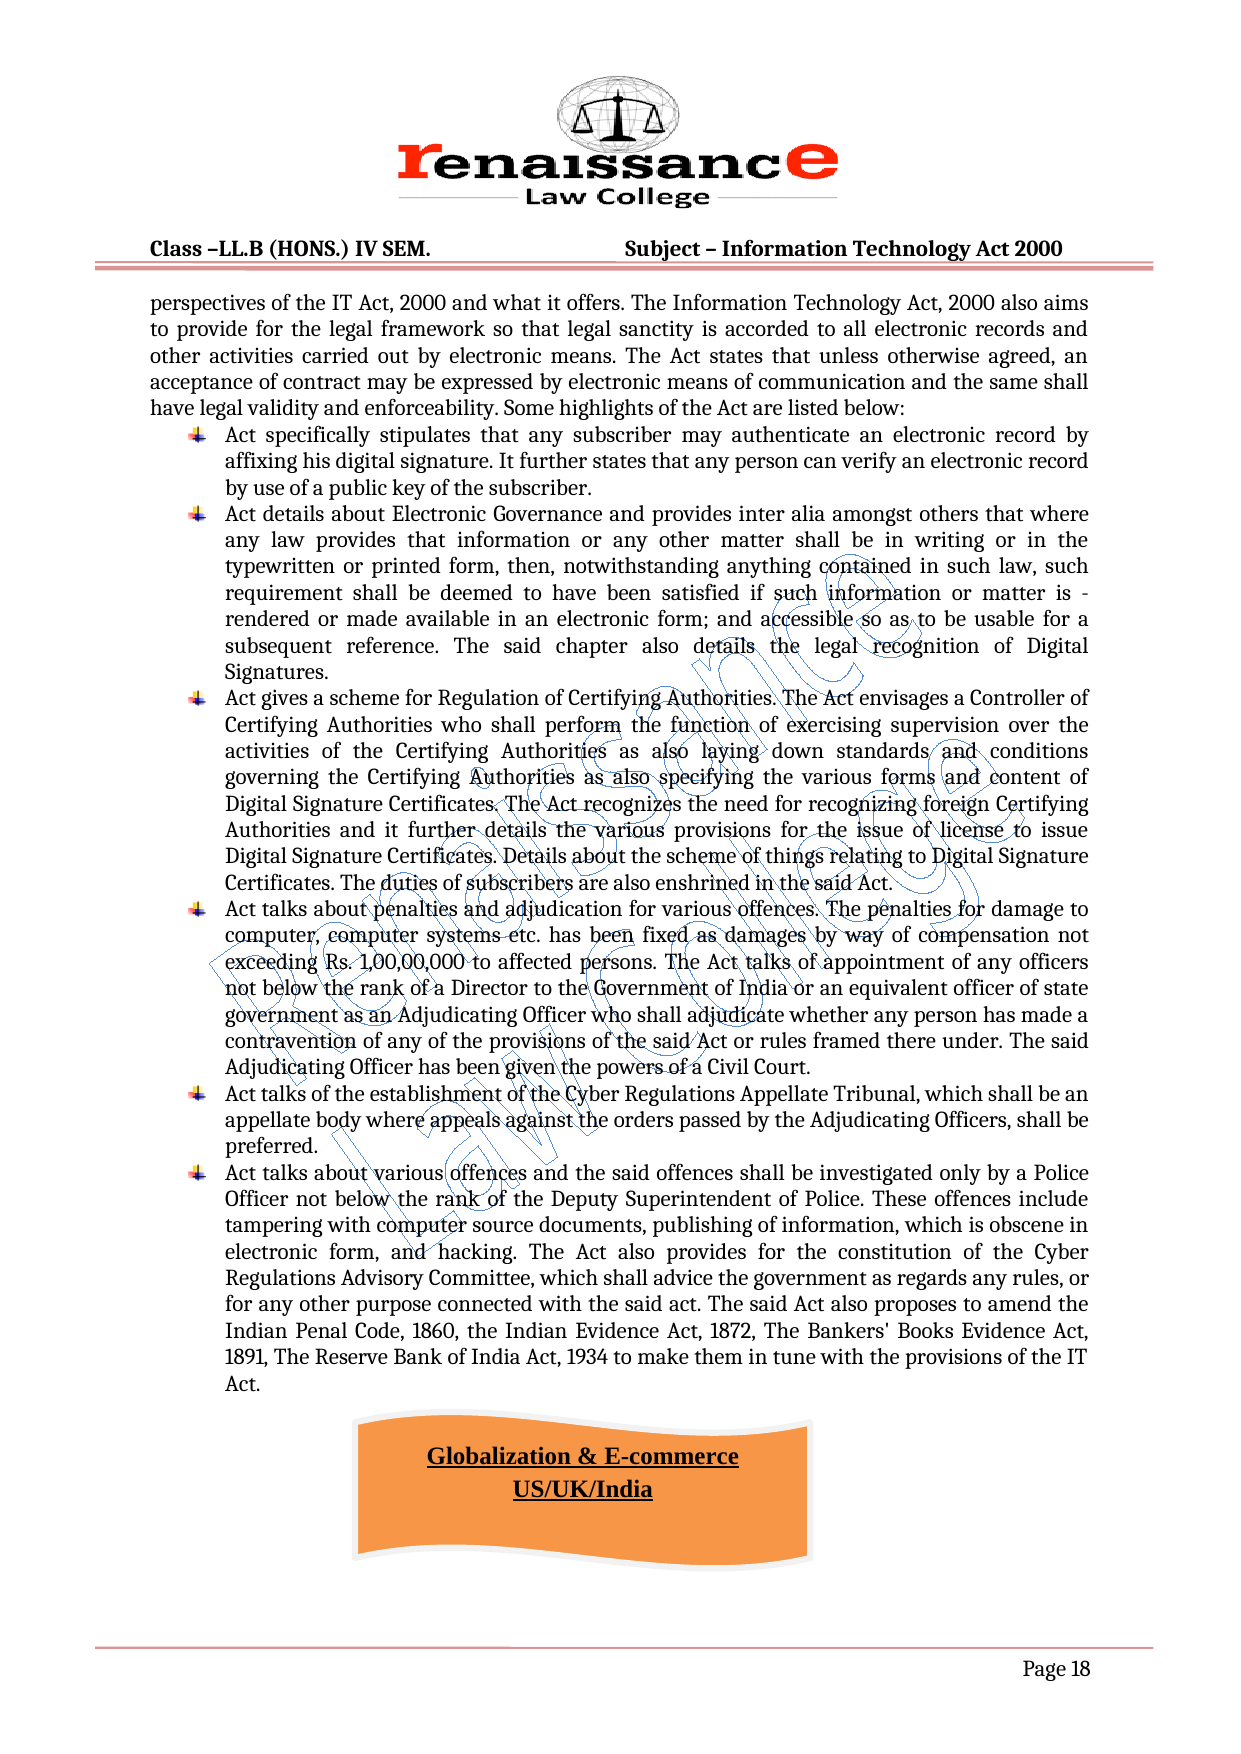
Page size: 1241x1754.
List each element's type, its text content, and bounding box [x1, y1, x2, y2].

picture [188, 900, 206, 917]
list Act talks about various offences and the said offences shall be investigated only by a Police Officer not below the rank of the Deputy Superintendent of Police. These offences include tampering with computer source documents, publishing of information, which is obscene in electronic form, and hacking. The Act also provides for the constitution of the Cyber Regulations Advisory Committee, which shall advice the government as regards any rules, or for any other purpose connected with the said act. The said Act also proposes to amend the Indian Penal Code, 1860, the Indian Evidence Act, 1872, The Bankers' Books Evidence Act, 1891, The Reserve Bank of India Act, 1934 to make them in tune with the provisions of the IT Act. [187, 1159, 1090, 1397]
picture [188, 689, 206, 706]
list Act gives a scheme for Regulation of Certifying Authorities. The Act envisages a Controller of Certifying Authorities who shall perform the function of exercising supervision over the activities of the Certifying Authorities as also laying down standards and conditions governing the Certifying Authorities as also specifying the various forms and content of Digital Signature Certificates. The Act recognizes the need for recognizing foreign Certifying Authorities and it further details the various provisions for the issue of license to issue Digital Signature Certificates. Details about the scheme of things relating to Digital Signature Certificates. The duties of subscribers are also enshrined in the said Act. [187, 685, 1090, 896]
list Act talks of the establishment of the Cyber Regulations Appellate Tribunal, which shall be an appellate body where appeals against the orders passed by the Adjudicating Officers, shall be preferred. [187, 1080, 1090, 1159]
picture [188, 504, 206, 522]
list Act details about Electronic Governance and provides inter alia amongst others that where any law provides that information or any other matter shall be in writing or in the typewritten or printed form, then, notwithstanding anything contained in such law, such requirement shall be deemed to have been satisfied if such information or matter is - rendered or made available in an electronic form; and accessible so as to be usable for a subsequent reference. The said chapter also details the legal recognition of Digital Signatures. [187, 501, 1090, 685]
picture [188, 1084, 206, 1101]
list Act specifically stipulates that any subscriber may authenticate an electronic record by affixing his digital signature. It further states that any person can verify an electronic record by use of a public key of the subscriber. [187, 422, 1090, 501]
picture [188, 425, 206, 443]
list Act talks about penalties and adjudication for various offences. The penalties for damage to computer, computer systems etc. has been fixed as damages by way of compensation not exceeding Rs. 1,00,00,000 to affected persons. The Act talks of appointment of any officers not below the rank of a Director to the Government of India or an equivalent officer of state government as an Adjudicating Officer who shall adjudicate whether any person has made a contravention of any of the provisions of the said Act or rules framed there under. The said Adjudicating Officer has been given the powers of a Civil Court. [187, 896, 1090, 1080]
picture [374, 75, 866, 209]
picture [188, 1163, 206, 1181]
